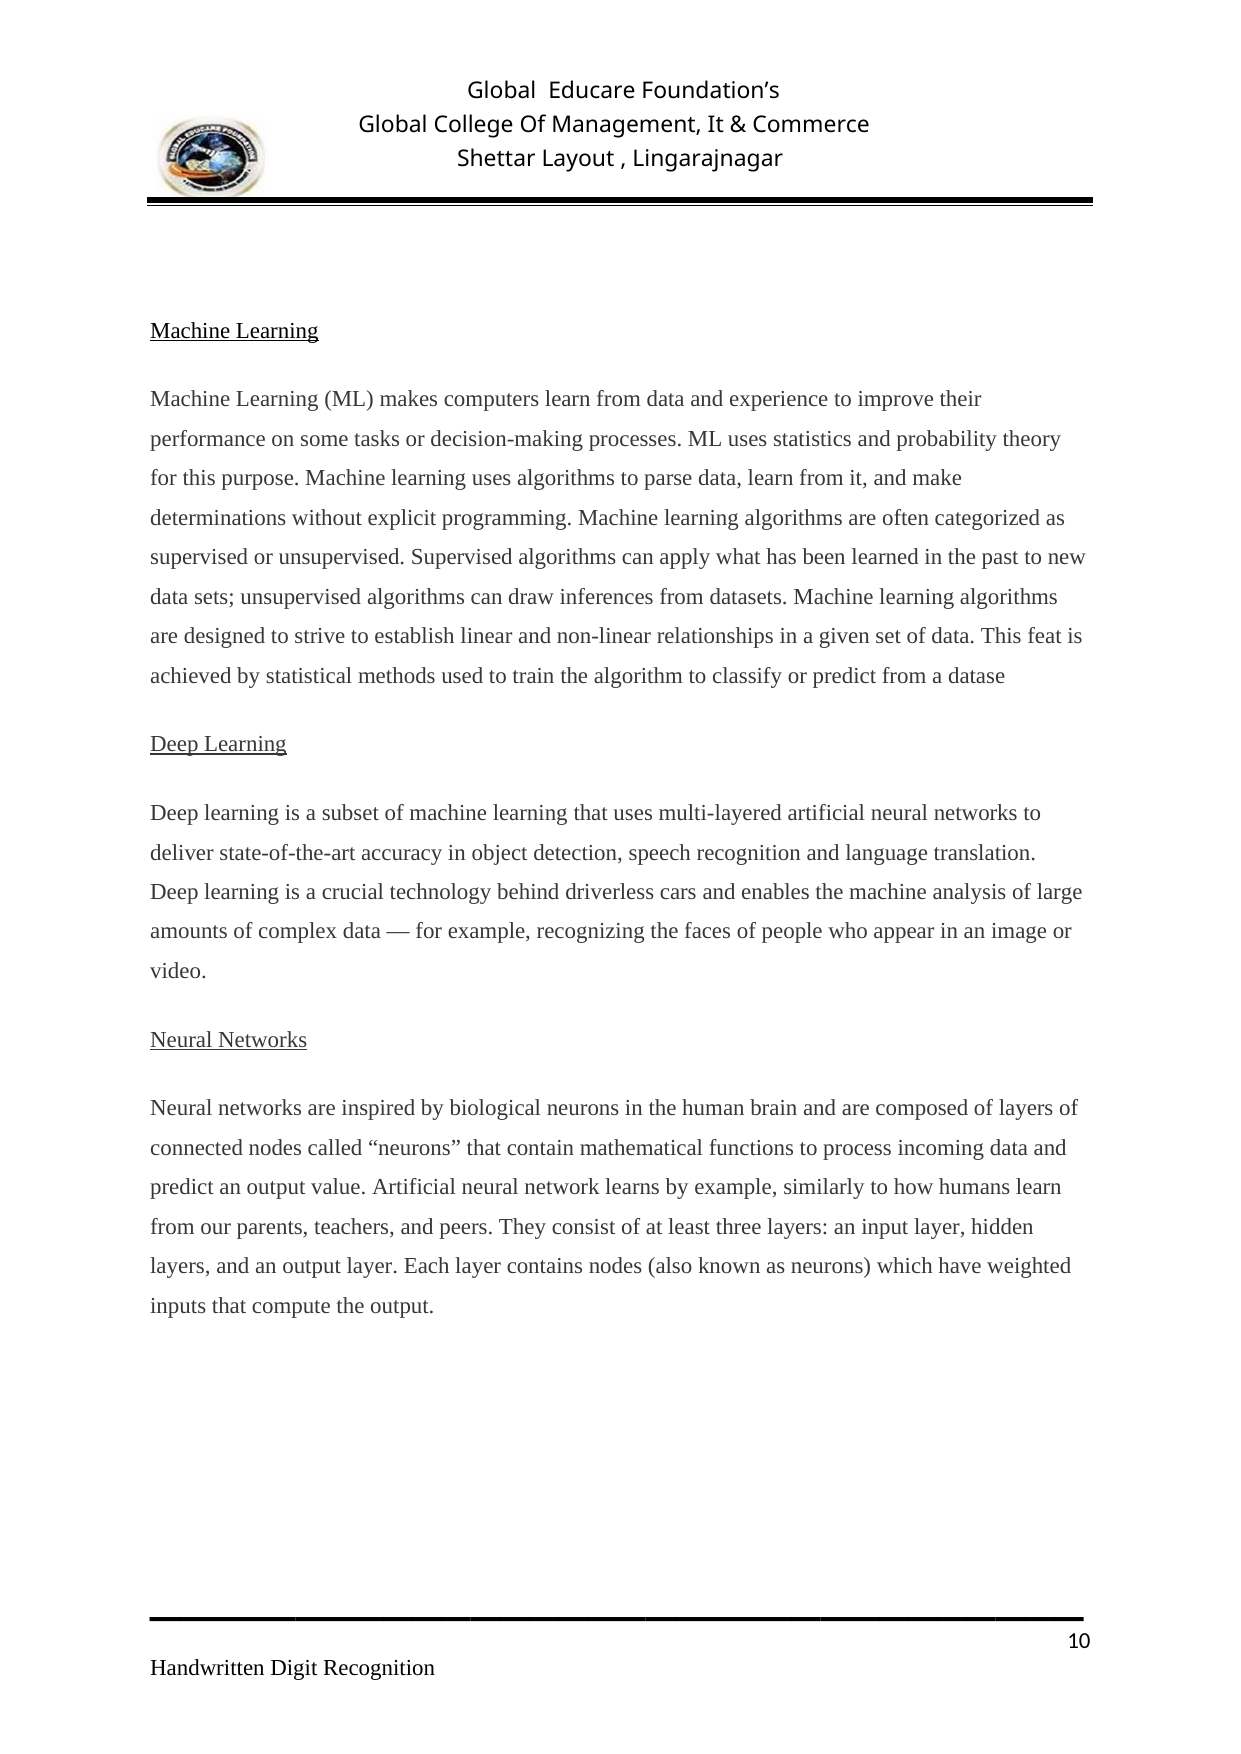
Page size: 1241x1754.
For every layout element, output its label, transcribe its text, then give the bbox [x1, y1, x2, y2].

text Neural networks are inspired by biological neurons in the human brain and are composed of layers of connected nodes called “neurons” that contain mathematical functions to process incoming data and predict an output value. Artificial neural network learns by example, similarly to how humans learn from our parents, teachers, and peers. They consist of at least three layers: an input layer, hidden layers, and an output layer. Each layer contains nodes (also known as neurons) which have weighted inputs that compute the output. [150, 1094, 1090, 1318]
text Neural Networks [150, 1026, 1090, 1052]
text Machine Learning [150, 317, 1090, 343]
picture [150, 112, 272, 197]
text Deep Learning [150, 731, 1090, 757]
text Deep learning is a subset of machine learning that uses multi-layered artificial neural networks to deliver state-of-the-art accuracy in object detection, speech recognition and language translation. Deep learning is a crucial technology behind driverless cars and enables the machine analysis of large amounts of complex data — for example, recognizing the faces of people who appear in an image or video. [150, 799, 1090, 983]
text Machine Learning (ML) makes computers learn from data and experience to improve their performance on some tasks or decision-making processes. ML uses statistics and probability theory for this purpose. Machine learning uses algorithms to parse data, learn from it, and make determinations without explicit programming. Machine learning algorithms are often categorized as supervised or unsupervised. Supervised algorithms can apply what has been learned in the past to new data sets; unsupervised algorithms can draw inferences from datasets. Machine learning algorithms are designed to strive to establish linear and non-linear relationships in a given set of data. This feat is achieved by statistical methods used to train the algorithm to classify or predict from a datase [150, 386, 1090, 688]
